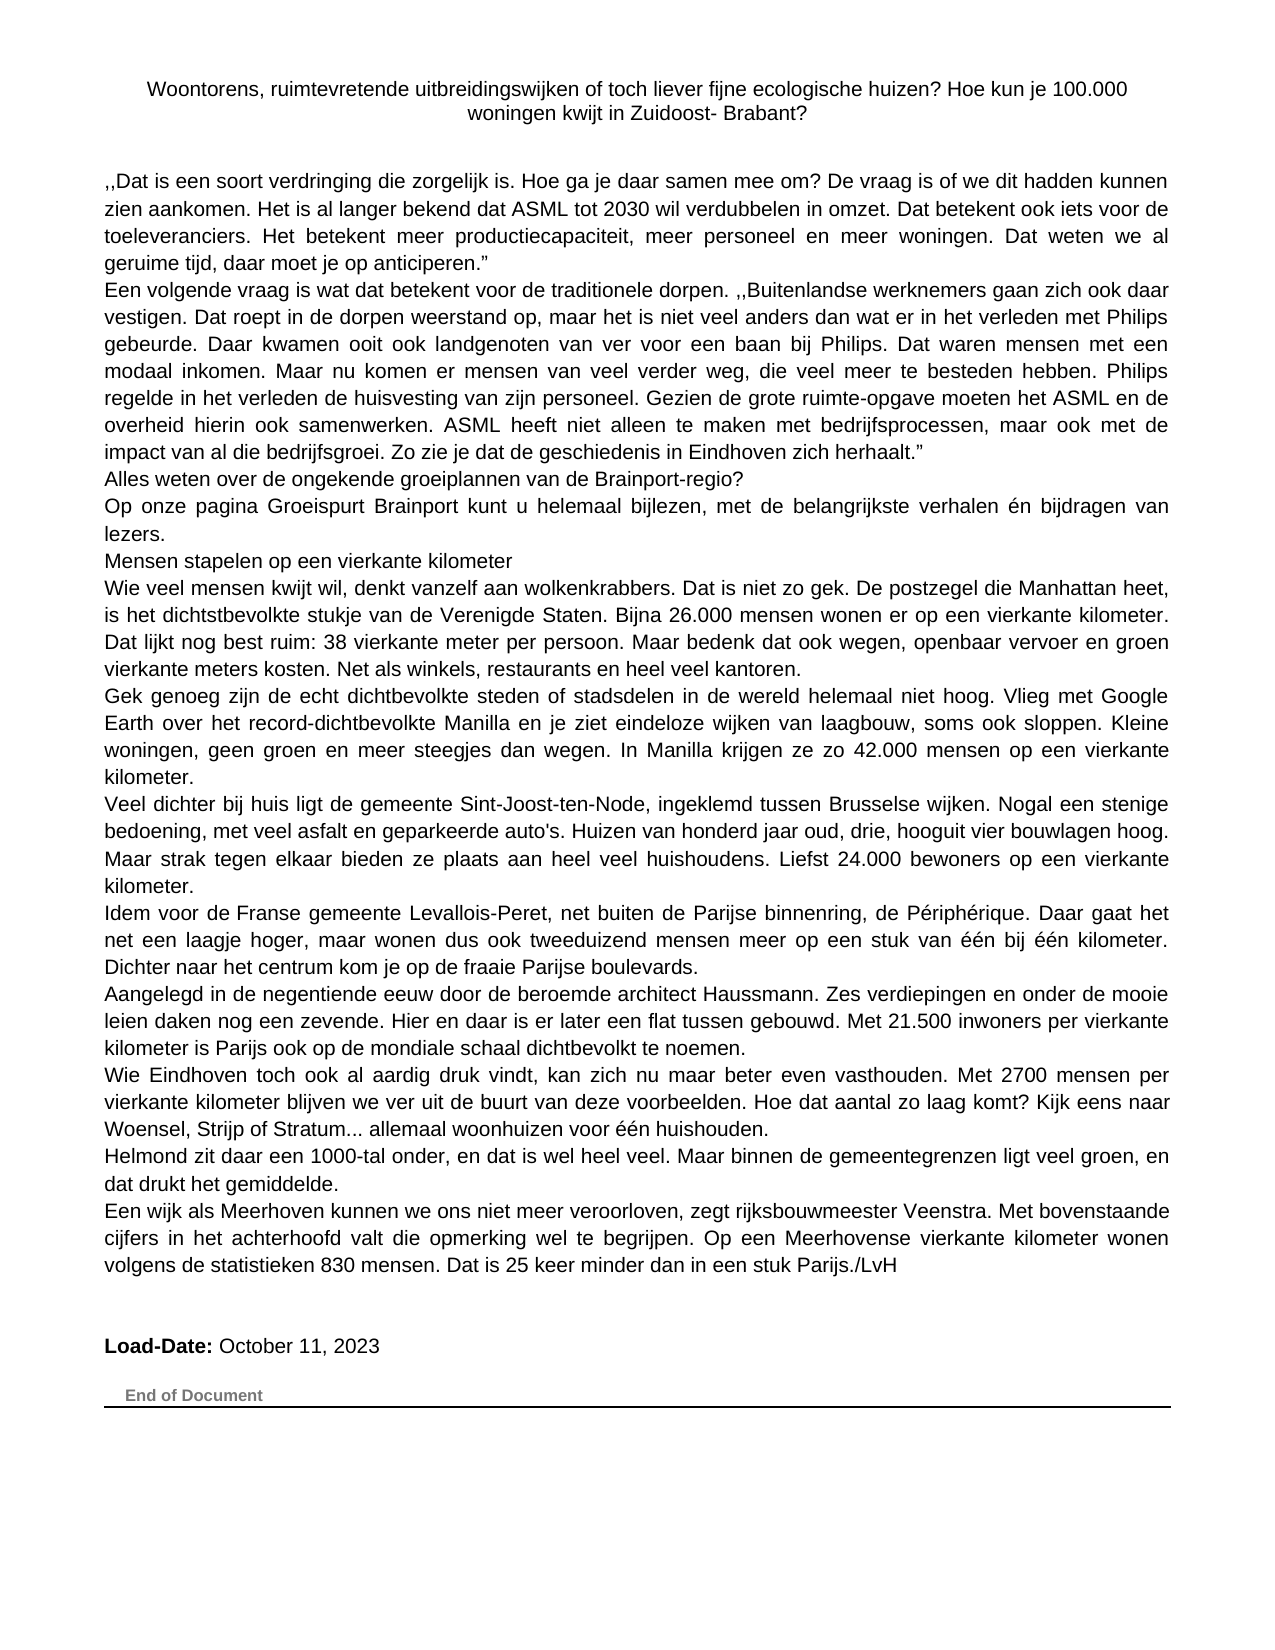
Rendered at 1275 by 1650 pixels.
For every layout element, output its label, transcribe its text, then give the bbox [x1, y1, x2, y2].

text Een volgende vraag is wat dat betekent voor de traditionele dorpen. ,,Buitenlandse werknemers gaan zich ook daar vestigen. Dat roept in de dorpen weerstand op, maar het is niet veel anders dan wat er in het verleden met Philips gebeurde. Daar kwamen ooit ook landgenoten van ver voor een baan bij Philips. Dat waren mensen met een modaal inkomen. Maar nu komen er mensen van veel verder weg, die veel meer te besteden hebben. Philips regelde in het verleden de huisvesting van zijn personeel. Gezien de grote ruimte-opgave moeten het ASML en de overheid hierin ook samenwerken. ASML heeft niet alleen te maken met bedrijfsprocessen, maar ook met de impact van al die bedrijfsgroei. Zo zie je dat de geschiedenis in Eindhoven zich herhaalt.” [104, 274, 1171, 464]
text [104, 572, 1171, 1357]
text ,,Dat is een soort verdringing die zorgelijk is. Hoe ga je daar samen mee om? De vraag is of we dit hadden kunnen zien aankomen. Het is al langer bekend dat ASML tot 2030 wil verdubbelen in omzet. Dat betekent ook iets voor de toeleveranciers. Het betekent meer productiecapaciteit, meer personeel en meer woningen. Dat weten we al geruime tijd, daar moet je op anticiperen.” [104, 166, 1171, 274]
text Alles weten over de ongekende groeiplannen van de Brainport-regio? [104, 464, 1171, 491]
text Op onze pagina Groeispurt Brainport kunt u helemaal bijlezen, met de belangrijkste verhalen én bijdragen van lezers. [104, 491, 1171, 545]
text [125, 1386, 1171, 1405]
text Mensen stapelen op een vierkante kilometer [104, 545, 1171, 572]
